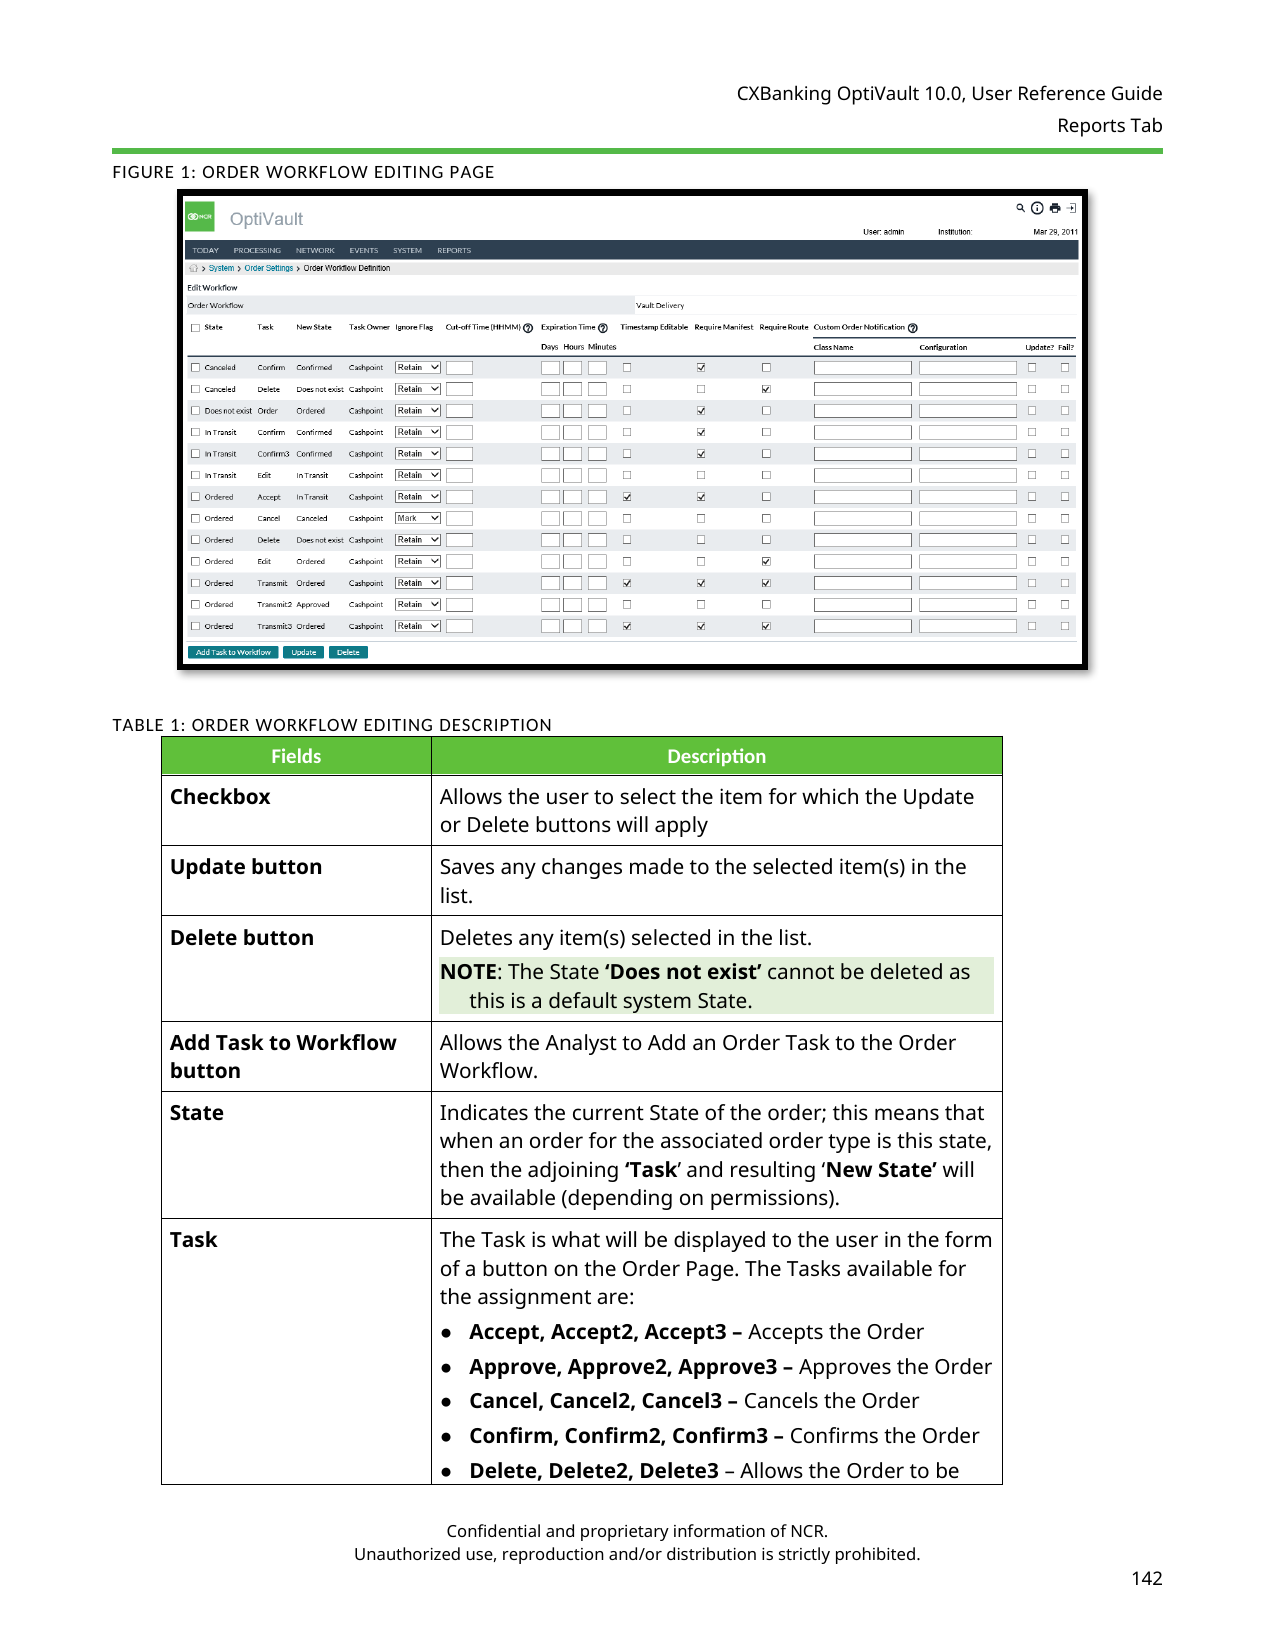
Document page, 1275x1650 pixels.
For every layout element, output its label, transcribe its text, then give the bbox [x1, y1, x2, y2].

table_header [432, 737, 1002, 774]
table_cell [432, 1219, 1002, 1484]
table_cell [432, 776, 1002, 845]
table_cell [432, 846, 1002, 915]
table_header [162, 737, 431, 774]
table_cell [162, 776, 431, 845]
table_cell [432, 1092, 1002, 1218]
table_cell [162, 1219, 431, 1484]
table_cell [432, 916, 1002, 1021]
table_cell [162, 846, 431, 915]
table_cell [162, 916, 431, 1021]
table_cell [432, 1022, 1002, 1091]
picture [183, 196, 1082, 664]
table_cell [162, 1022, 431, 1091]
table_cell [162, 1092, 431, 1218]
